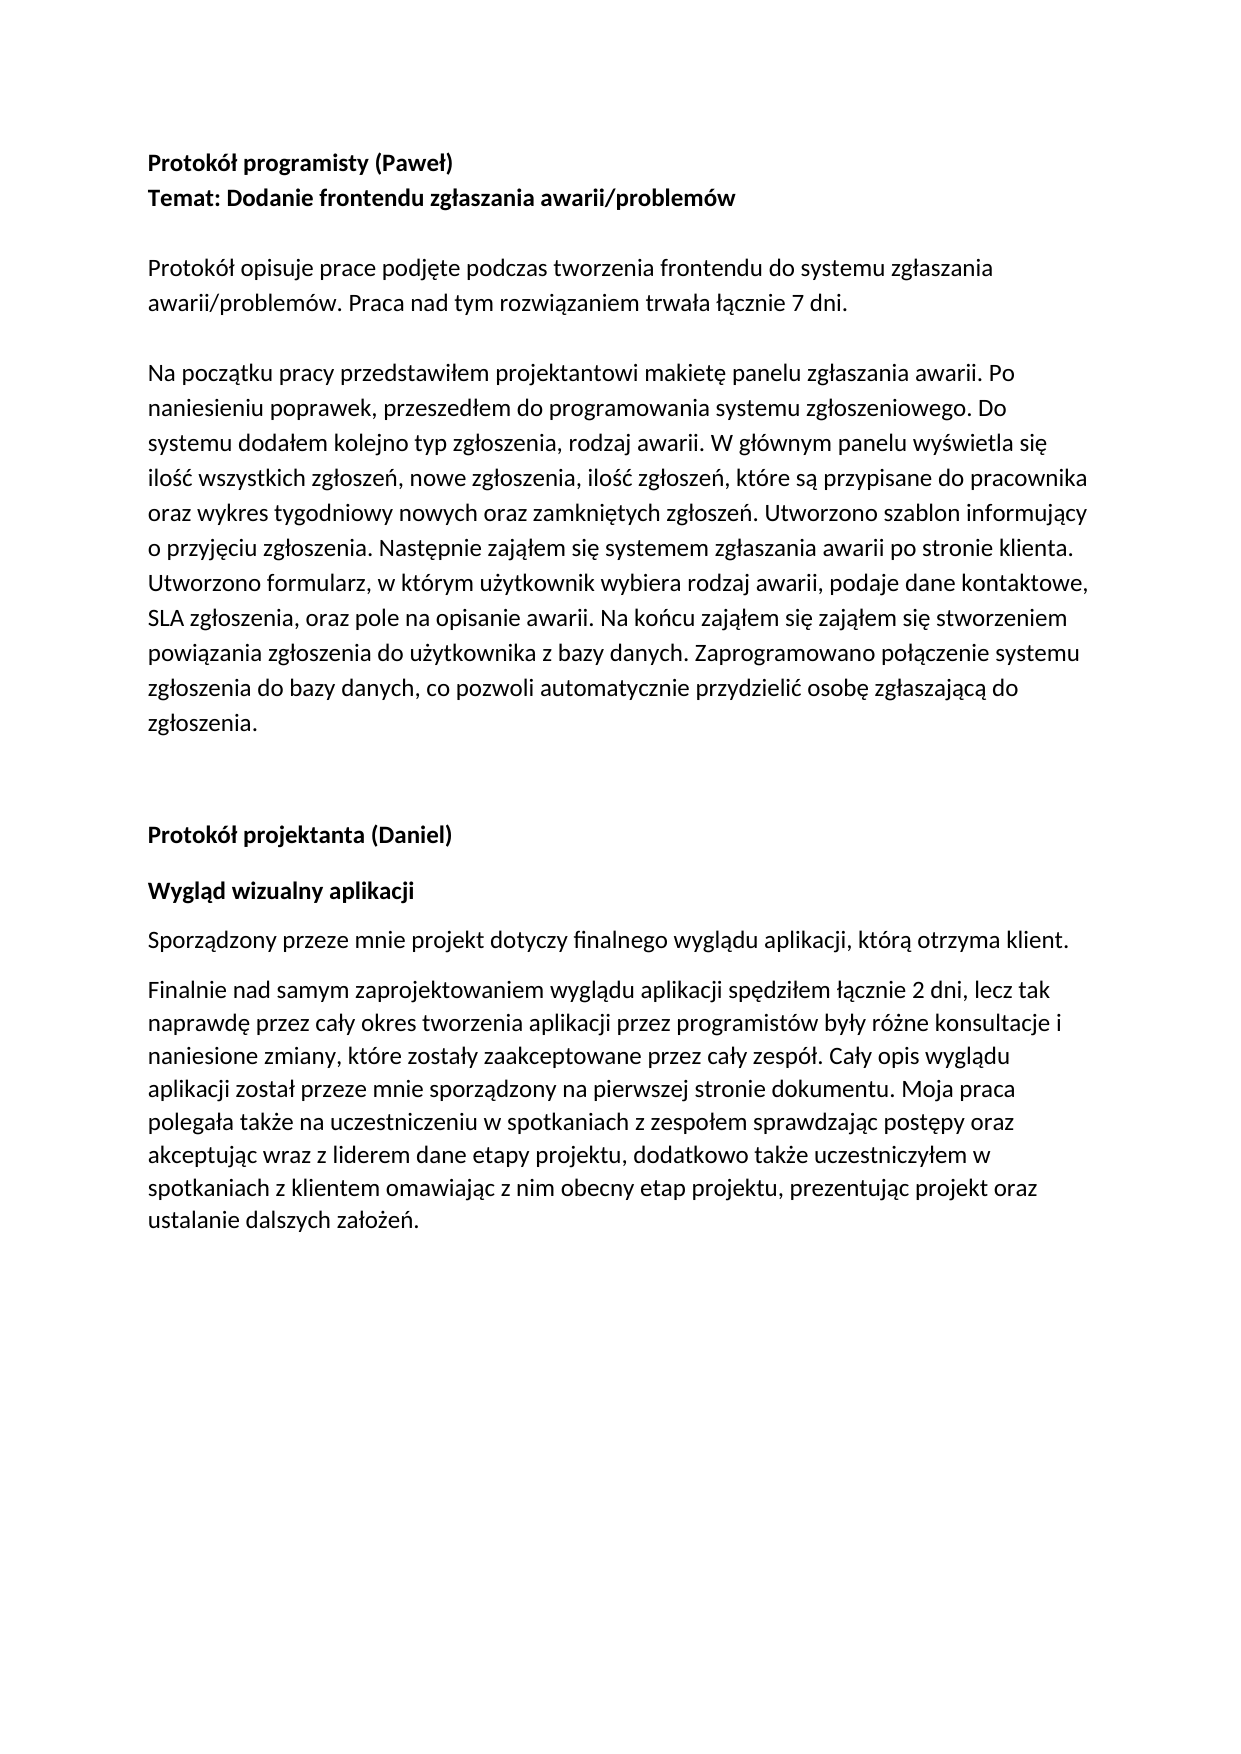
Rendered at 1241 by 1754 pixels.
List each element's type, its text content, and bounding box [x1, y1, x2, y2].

text Sporządzony przeze mnie projekt dotyczy finalnego wyglądu aplikacji, którą otrzyma klient. [148, 925, 1093, 955]
text Protokół projektanta (Daniel) [148, 819, 1093, 850]
text Finalnie nad samym zaprojektowaniem wyglądu aplikacji spędziłem łącznie 2 dni, lecz tak naprawdę przez cały okres tworzenia aplikacji przez programistów były różne konsultacje i naniesione zmiany, które zostały zaakceptowane przez cały zespół. Cały opis wyglądu aplikacji został przeze mnie sporządzony na pierwszej stronie dokumentu. Moja praca polegała także na uczestniczeniu w spotkaniach z zespołem sprawdzając postępy oraz akceptując wraz z liderem dane etapy projektu, dodatkowo także uczestniczyłem w spotkaniach z klientem omawiając z nim obecny etap projektu, prezentując projekt oraz ustalanie dalszych założeń. [148, 974, 1093, 1235]
text Protokół programisty (Paweł) Temat: Dodanie frontendu zgłaszania awarii/problemów Protokół opisuje prace podjęte podczas tworzenia frontendu do systemu zgłaszania awarii/problemów. Praca nad tym rozwiązaniem trwała łącznie 7 dni. Na początku pracy przedstawiłem projektantowi makietę panelu zgłaszania awarii. Po naniesieniu poprawek, przeszedłem do programowania systemu zgłoszeniowego. Do systemu dodałem kolejno typ zgłoszenia, rodzaj awarii. W głównym panelu wyświetla się ilość wszystkich zgłoszeń, nowe zgłoszenia, ilość zgłoszeń, które są przypisane do pracownika oraz wykres tygodniowy nowych oraz zamkniętych zgłoszeń. Utworzono szablon informujący o przyjęciu zgłoszenia. Następnie zająłem się systemem zgłaszania awarii po stronie klienta. Utworzono formularz, w którym użytkownik wybiera rodzaj awarii, podaje dane kontaktowe, SLA zgłoszenia, oraz pole na opisanie awarii. Na końcu zająłem się zająłem się stworzeniem powiązania zgłoszenia do użytkownika z bazy danych. Zaprogramowano połączenie systemu zgłoszenia do bazy danych, co pozwoli automatycznie przydzielić osobę zgłaszającą do zgłoszenia. [148, 148, 1093, 738]
text Wygląd wizualny aplikacji [148, 875, 1093, 906]
